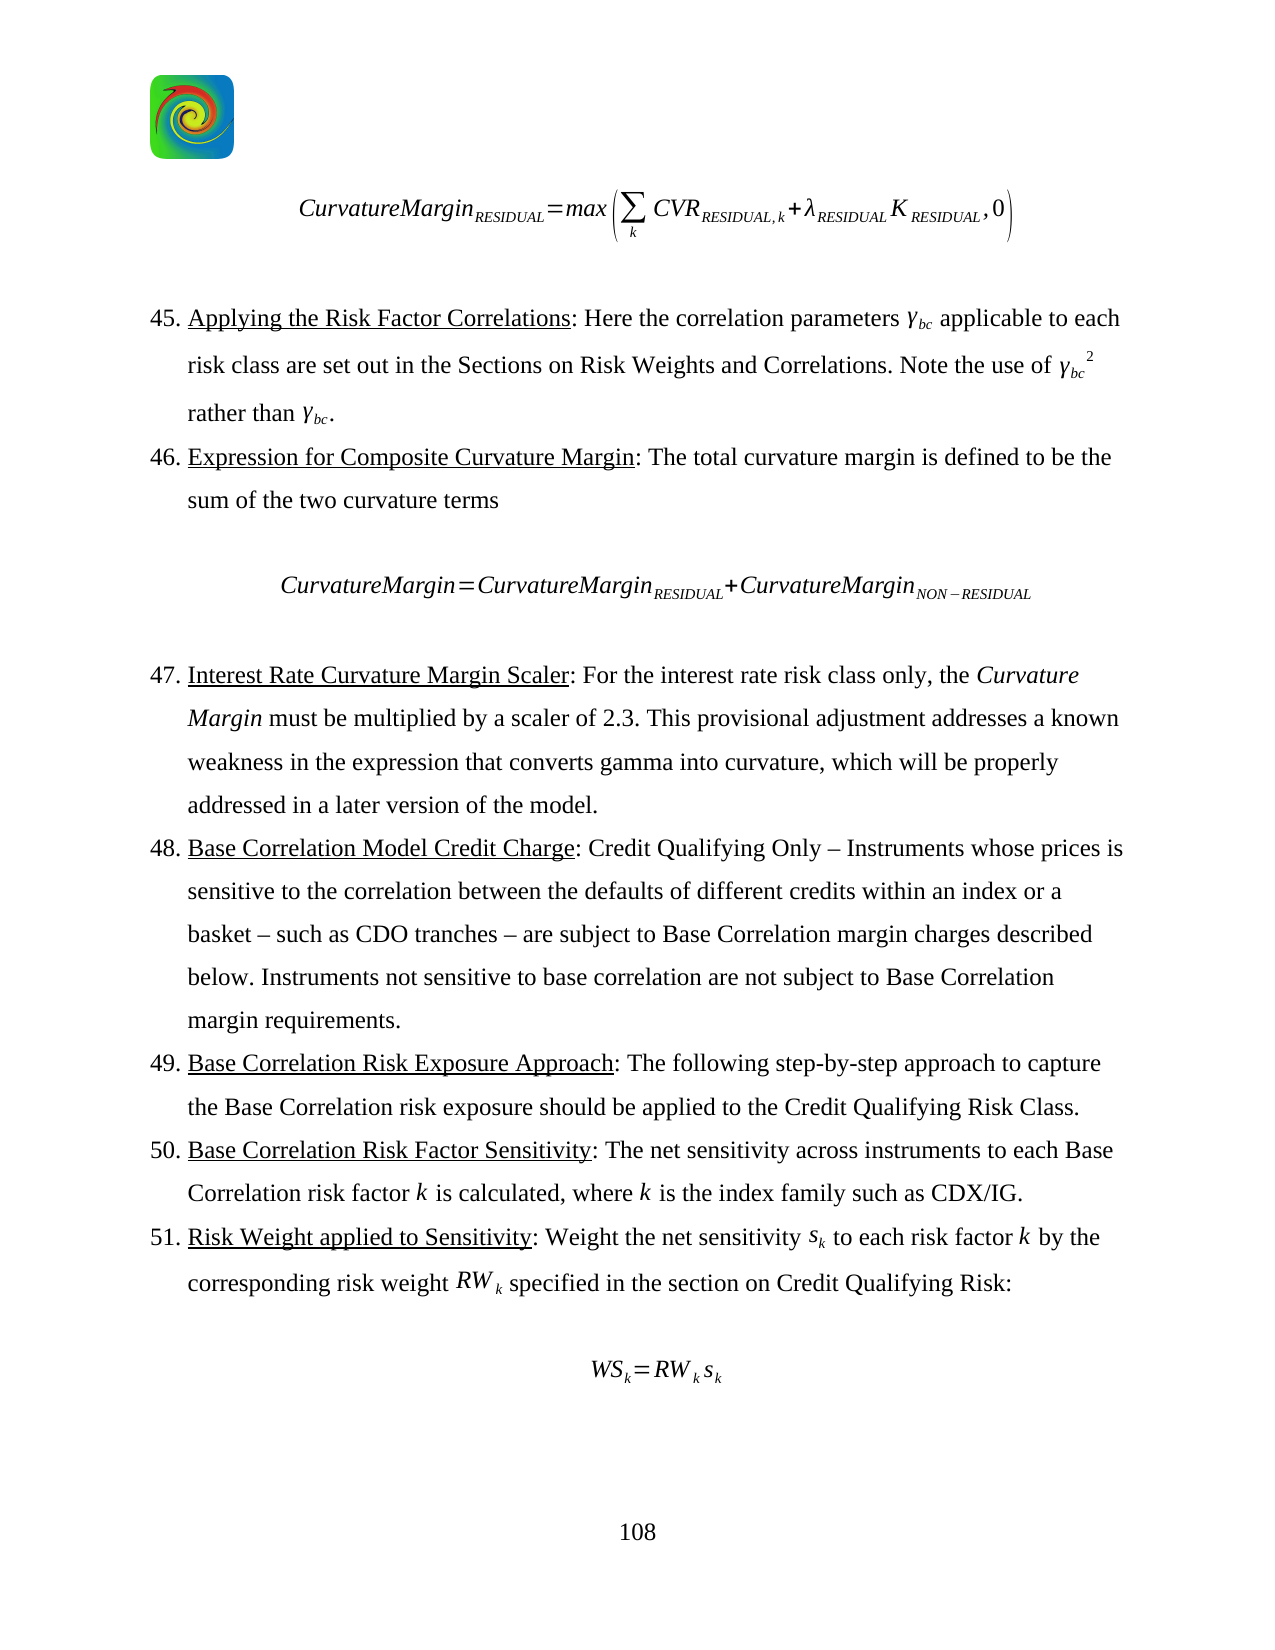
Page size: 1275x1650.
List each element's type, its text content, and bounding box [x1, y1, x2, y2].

list Risk Weight applied to Sensitivity: Weight the net sensitivity to each risk factor by the corresponding risk weight specified in the section on Credit Qualifying Risk: [150, 1221, 1125, 1298]
picture [188, 75, 234, 159]
list Applying the Risk Factor Correlations: Here the correlation parameters applicable to each risk class are set out in the Sections on Risk Weights and Correlations. Note the use of rather than . [150, 301, 1125, 428]
list Base Correlation Model Credit Charge: Credit Qualifying Only – Instruments whose prices is sensitive to the correlation between the defaults of different credits within an index or a basket – such as CDO tranches – are subject to Base Correlation margin charges described below. Instruments not sensitive to base correlation are not subject to Base Correlation margin requirements. [150, 833, 1125, 1034]
picture [150, 75, 223, 159]
list Base Correlation Risk Factor Sensitivity: The net sensitivity across instruments to each Base Correlation risk factor is calculated, where is the index family such as CDX/IG. [150, 1135, 1125, 1207]
list Base Correlation Risk Exposure Approach: The following step-by-step approach to capture the Base Correlation risk exposure should be applied to the Credit Qualifying Risk Class. [150, 1048, 1125, 1120]
list Interest Rate Curvature Margin Scaler: For the interest rate risk class only, the Curvature Margin must be multiplied by a scaler of 2.3. This provisional adjustment addresses a known weakness in the expression that converts gamma into curvature, which will be properly addressed in a later version of the model. [150, 660, 1125, 818]
list Expression for Composite Curvature Margin: The total curvature margin is defined to be the sum of the two curvature terms [150, 442, 1125, 514]
